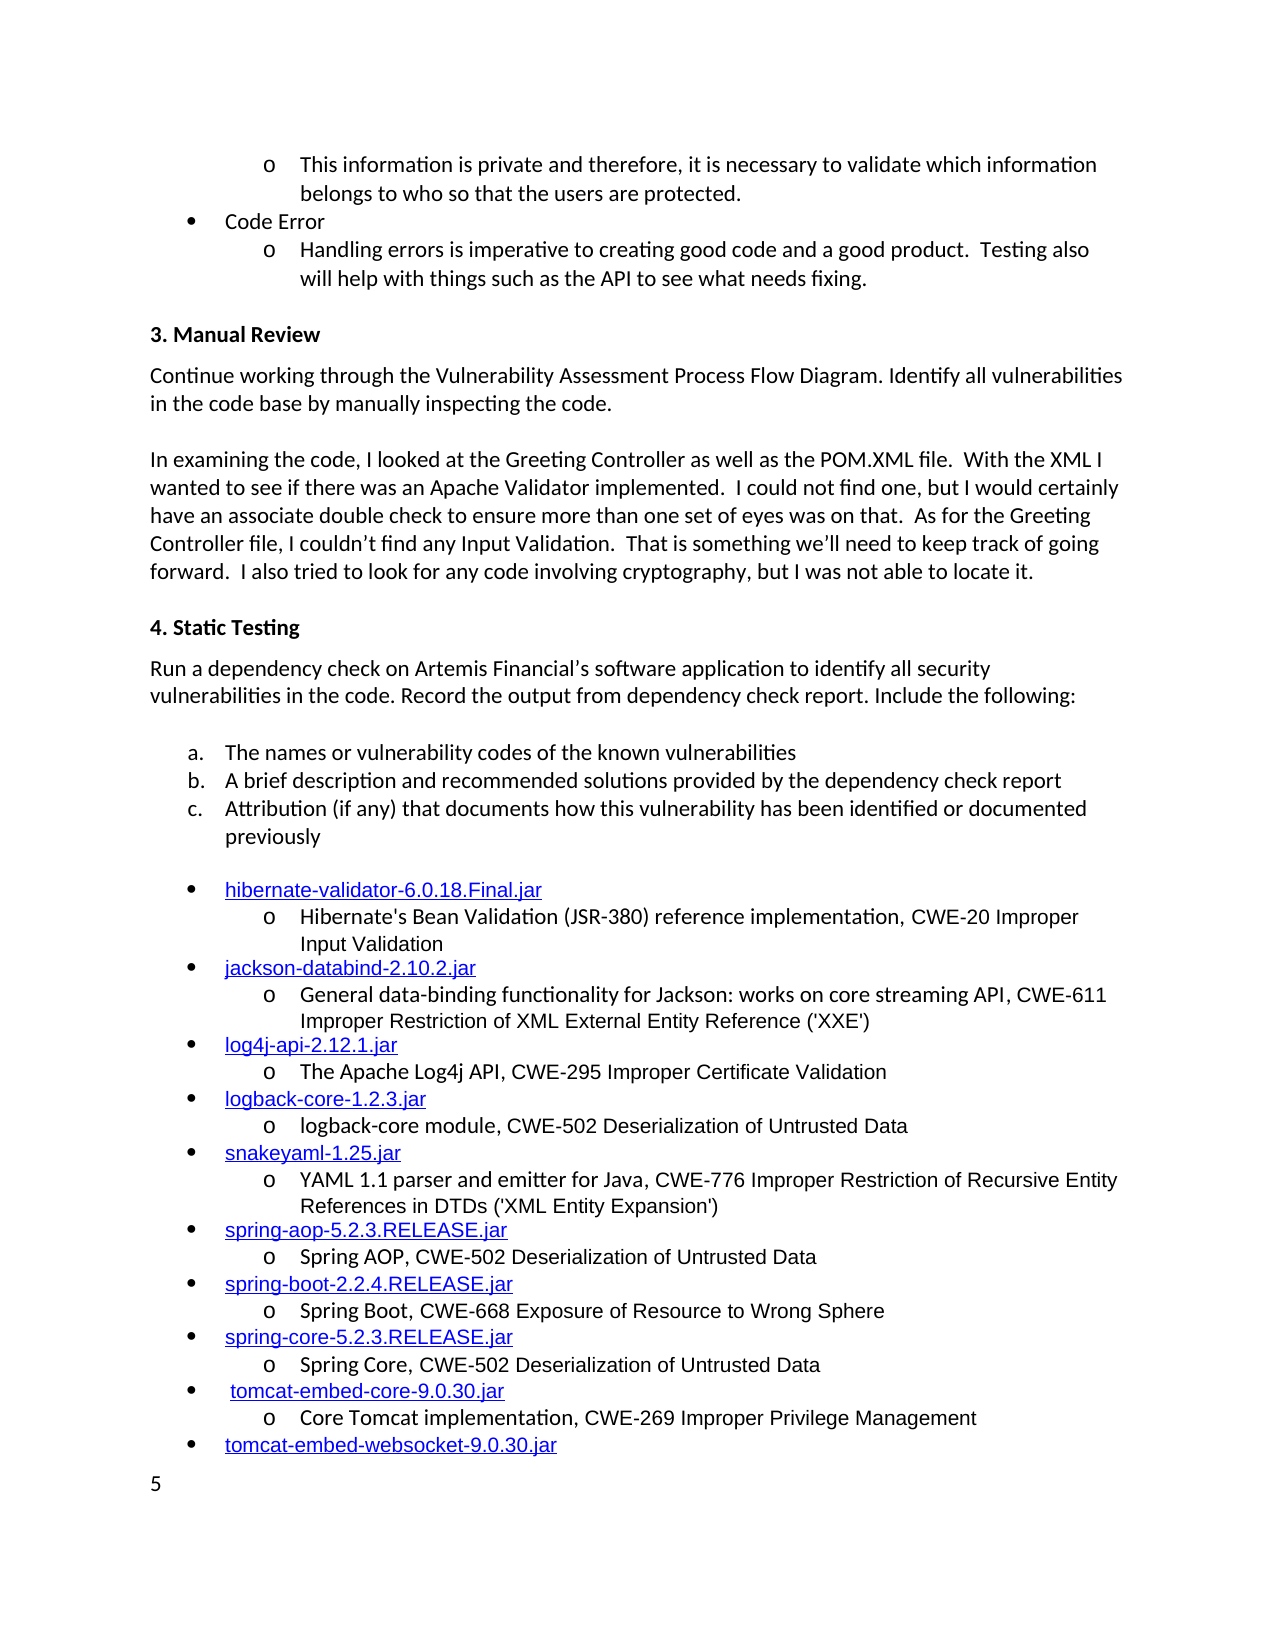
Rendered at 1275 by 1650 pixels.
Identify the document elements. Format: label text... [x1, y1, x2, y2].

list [262, 1403, 1125, 1432]
text Continue working through the Vulnerability Assessment Process Flow Diagram. Identify all vulnerabilities in the code base by manually inspecting the code. [150, 361, 1125, 417]
list The names or vulnerability codes of the known vulnerabilities [187, 738, 1125, 766]
text Run a dependency check on Artemis Financial’s software application to identify all security vulnerabilities in the code. Record the output from dependency check report. Include the following: [150, 654, 1125, 710]
list Attribution (if any) that documents how this vulnerability has been identified or documented previously [187, 794, 1125, 850]
list tomcat-embed-core-9.0.30.jar [187, 1379, 1125, 1403]
subtitle 4. Static Testing [150, 613, 1125, 641]
list Hibernate's Bean Validation (JSR-380) reference implementation, CWE-20 Improper Input Validation [262, 902, 1125, 955]
list Spring AOP, CWE-502 Deserialization of Untrusted Data [262, 1242, 1125, 1272]
list log4j-api-2.12.1.jar [187, 1033, 1125, 1057]
list Handling errors is imperative to creating good code and a good product. Testing also will help with things such as the API to see what needs fixing. [262, 235, 1125, 292]
list The Apache Log4j API, CWE-295 Improper Certificate Validation [262, 1057, 1125, 1087]
list spring-boot-2.2.4.RELEASE.jar [187, 1272, 1125, 1296]
list A brief description and recommended solutions provided by the dependency check report [187, 766, 1125, 794]
list YAML 1.1 parser and emitter for Java, CWE-776 Improper Restriction of Recursive Entity References in DTDs ('XML Entity Expansion') [262, 1165, 1125, 1218]
subtitle 3. Manual Review [150, 320, 1125, 348]
list This information is private and therefore, it is necessary to validate which information belongs to who so that the users are protected. [262, 150, 1125, 207]
list Spring Boot, CWE-668 Exposure of Resource to Wrong Sphere [262, 1296, 1125, 1325]
text In examining the code, I looked at the Greeting Controller as well as the POM.XML file. With the XML I wanted to see if there was an Apache Validator implemented. I could not find one, but I would certainly have an associate double check to ensure more than one set of eyes was on that. As for the Greeting Controller file, I couldn’t find any Input Validation. That is something we’ll need to keep track of going forward. I also tried to look for any code involving cryptography, but I was not able to locate it. [150, 445, 1125, 585]
list General data-binding functionality for Jackson: works on core streaming API, CWE-611 Improper Restriction of XML External Entity Reference ('XXE') [262, 980, 1125, 1033]
list snakeyaml-1.25.jar [187, 1140, 1125, 1165]
list logback-core module, CWE-502 Deserialization of Untrusted Data [262, 1111, 1125, 1140]
list jackson-databind-2.10.2.jar [187, 955, 1125, 980]
list tomcat-embed-websocket-9.0.30.jar [187, 1432, 1125, 1457]
list logback-core-1.2.3.jar [187, 1087, 1125, 1111]
list spring-core-5.2.3.RELEASE.jar [187, 1325, 1125, 1350]
list Code Error [187, 207, 1125, 235]
list spring-aop-5.2.3.RELEASE.jar [187, 1218, 1125, 1242]
list hibernate-validator-6.0.18.Final.jar [187, 878, 1125, 902]
list Spring Core, CWE-502 Deserialization of Untrusted Data [262, 1350, 1125, 1379]
